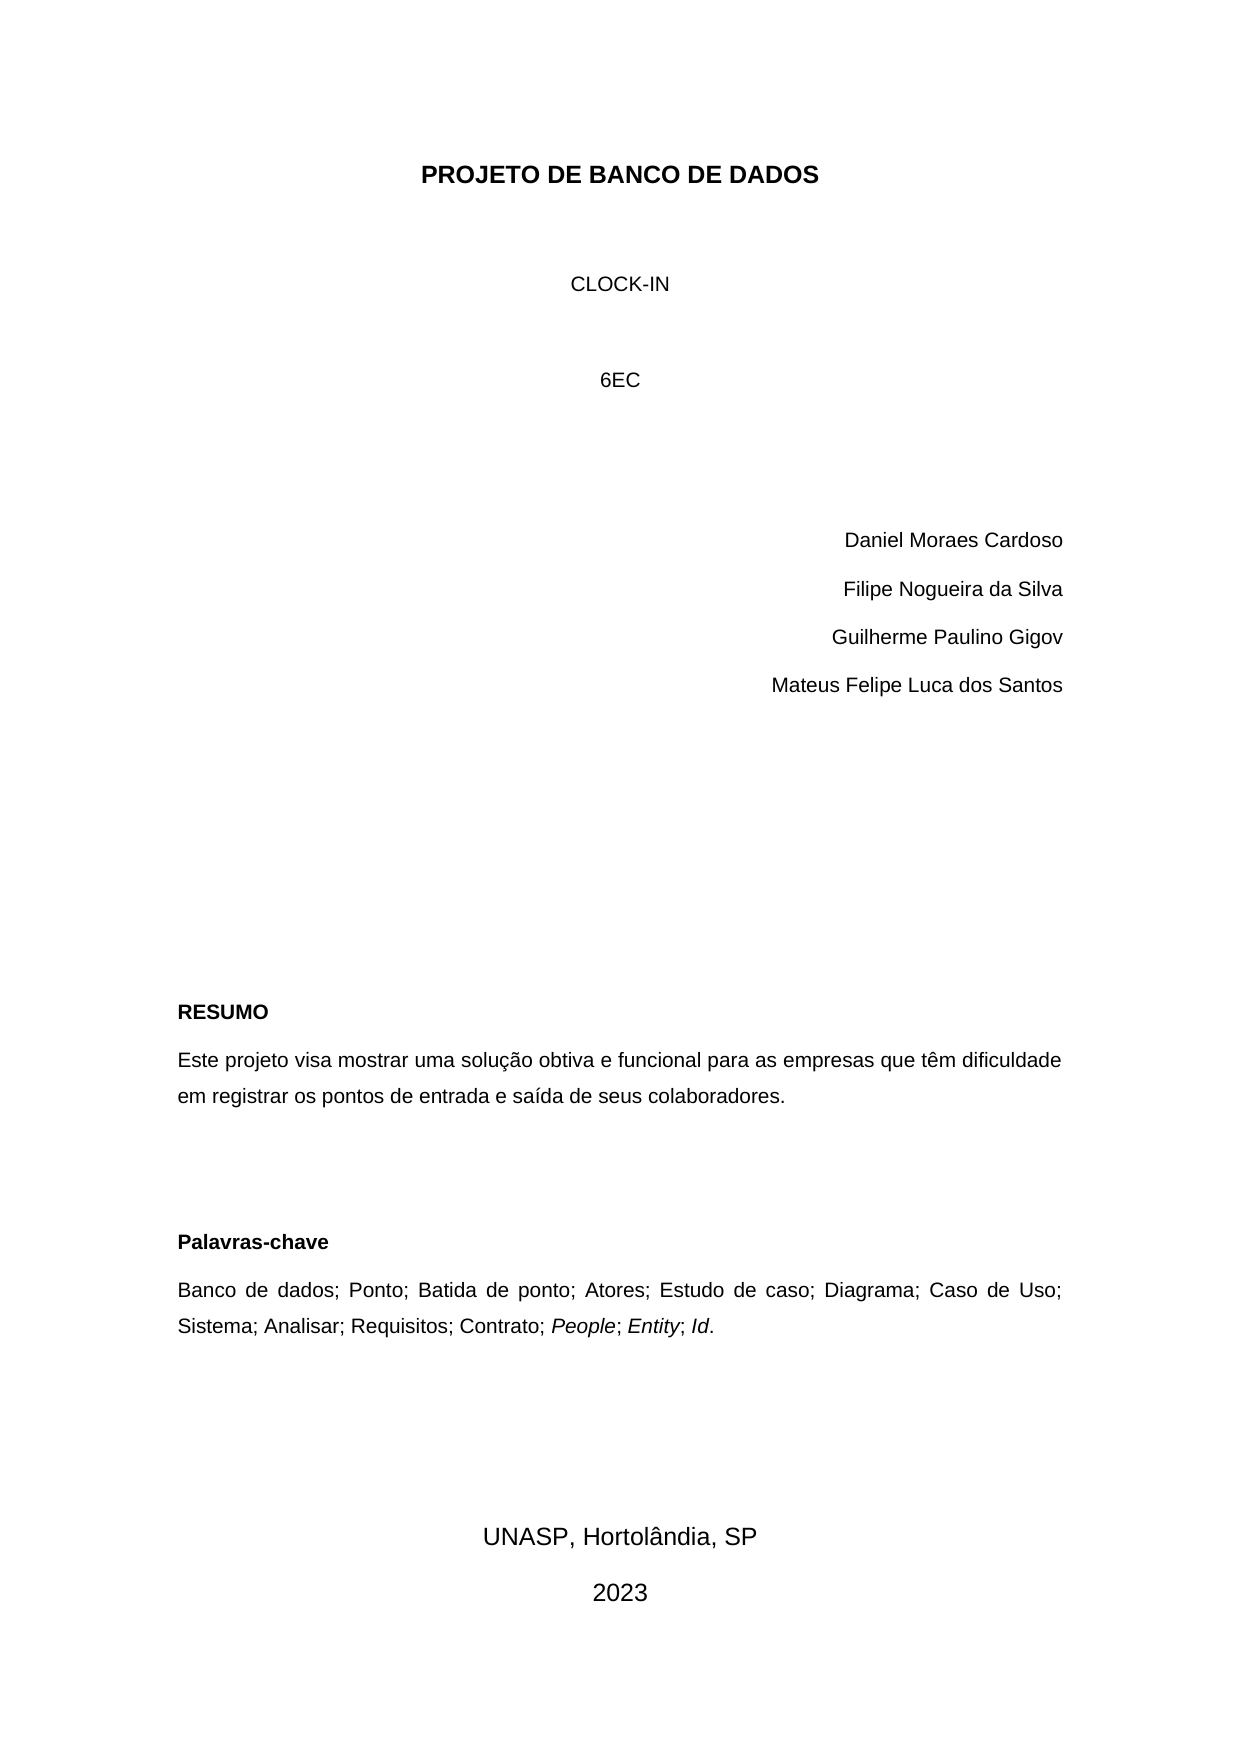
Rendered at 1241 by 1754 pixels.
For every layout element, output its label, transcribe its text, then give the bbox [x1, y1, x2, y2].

text 2023 [177, 1578, 1063, 1606]
text 6EC [177, 368, 1063, 392]
text Daniel Moraes Cardoso [177, 528, 1063, 552]
text PROJETO DE BANCO DE DADOS [177, 160, 1063, 189]
text CLOCK-IN [177, 271, 1063, 295]
text Banco de dados; Ponto; Batida de ponto; Atores; Estudo de caso; Diagrama; Caso de Uso; Sistema; Analisar; Requisitos; Contrato; People; Entity; Id. [177, 1278, 1063, 1338]
text UNASP, Hortolândia, SP [177, 1522, 1063, 1551]
text Este projeto visa mostrar uma solução obtiva e funcional para as empresas que têm dificuldade em registrar os pontos de entrada e saída de seus colaboradores. [177, 1048, 1063, 1108]
text Filipe Nogueira da Silva [177, 576, 1063, 600]
text Palavras-chave [177, 1229, 1063, 1253]
text RESUMO [177, 1000, 1063, 1024]
text Mateus Felipe Luca dos Santos [177, 673, 1063, 697]
text Guilherme Paulino Gigov [177, 625, 1063, 649]
